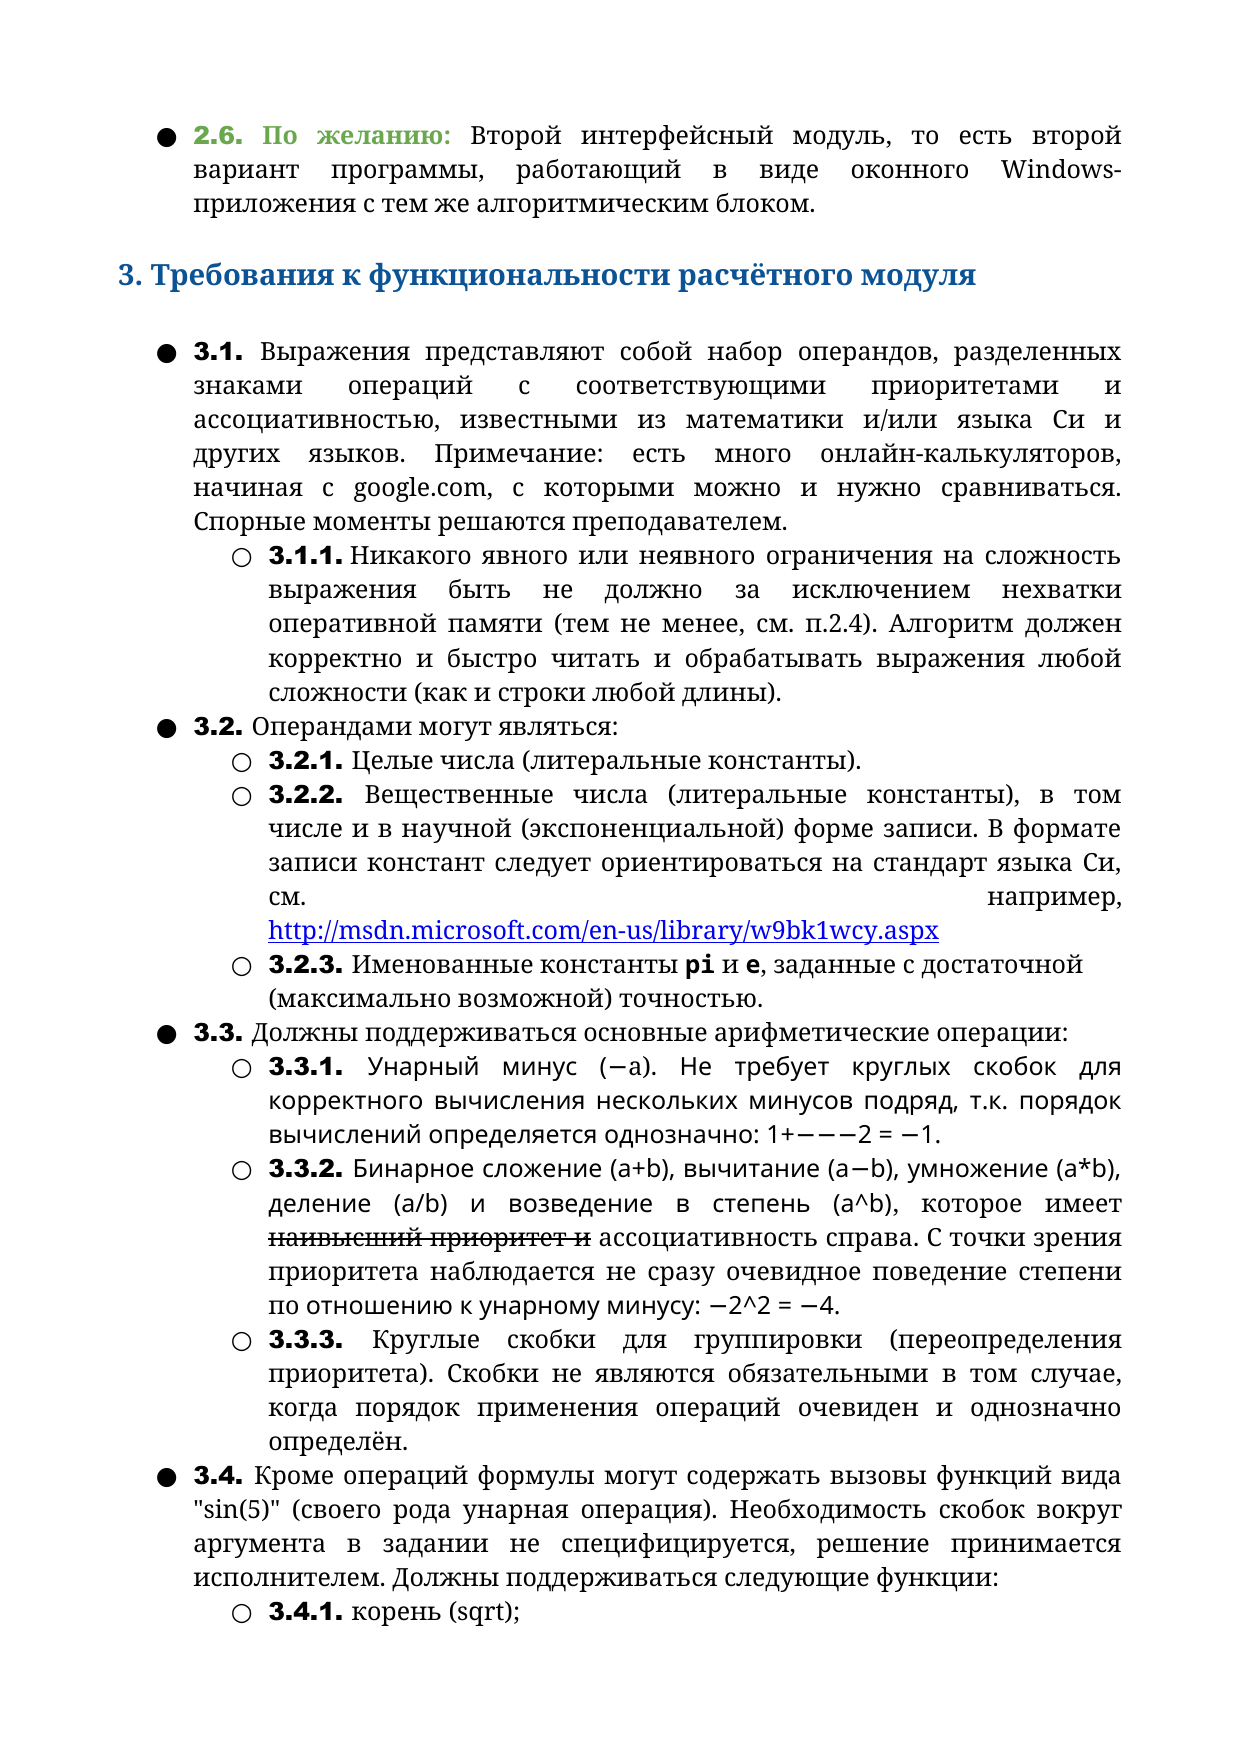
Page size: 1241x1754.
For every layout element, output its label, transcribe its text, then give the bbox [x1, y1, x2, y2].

list 3.2. Операндами могут являться: [156, 708, 1122, 742]
list 3.1. Выражения представляют собой набор операндов, разделенных знаками операций с соответствующими приоритетами и ассоциативностью, известными из математики и/или языка Си и других языков. Примечание: есть много онлайн-калькуляторов, начиная с google.com, с которыми можно и нужно сравниваться. Спорные моменты решаются преподавателем. [156, 334, 1122, 538]
list 2.6. По желанию: Второй интерфейсный модуль, то есть второй вариант программы, работающий в виде оконного Windows-приложения с тем же алгоритмическим блоком. [156, 118, 1122, 220]
list 3.4.1. корень (sqrt); [231, 1594, 1122, 1628]
list 3.1.1. Никакого явного или неявного ограничения на сложность выражения быть не должно за исключением нехватки оперативной памяти (тем не менее, см. п.2.4). Алгоритм должен корректно и быстро читать и обрабатывать выражения любой сложности (как и строки любой длины). [231, 538, 1122, 708]
list 3.3.3. Круглые скобки для группировки (переопределения приоритета). Скобки не являются обязательными в том случае, когда порядок применения операций очевиден и однозначно определён. [231, 1321, 1122, 1458]
list 3.3.2. Бинарное сложение (a+b), вычитание (a−b), умножение (a*b), деление (a/b) и возведение в степень (a^b), которое имеет наивысший приоритет и ассоциативность справа. С точки зрения приоритета наблюдается не сразу очевидное поведение степени по отношению к унарному минусу: −2^2 = −4. [231, 1151, 1122, 1321]
list 3.2.2. Вещественные числа (литеральные константы), в том числе и в научной (экспоненциальной) форме записи. В формате записи констант следует ориентироваться на стандарт языка Си, см. например, http://msdn.microsoft.com/en-us/library/w9bk1wcy.aspx [231, 776, 1122, 947]
list 3.2.3. Именованные константы pi и e, заданные с достаточной (максимально возможной) точностью. [231, 947, 1122, 1015]
list 3.3.1. Унарный минус (−a). Не требует круглых скобок для корректного вычисления нескольких минусов подряд, т.к. порядок вычислений определяется однозначно: 1+−−−2 = −1. [231, 1049, 1122, 1151]
list 3.2.1. Целые числа (литеральные константы). [231, 742, 1122, 776]
list 3.3. Должны поддерживаться основные арифметические операции: [156, 1015, 1122, 1049]
list 3.4. Кроме операций формулы могут содержать вызовы функций вида "sin(5)" (своего рода унарная операция). Необходимость скобок вокруг аргумента в задании не специфицируется, решение принимается исполнителем. Должны поддерживаться следующие функции: [156, 1458, 1122, 1594]
text 3. Требования к функциональности расчётного модуля [118, 254, 1122, 294]
